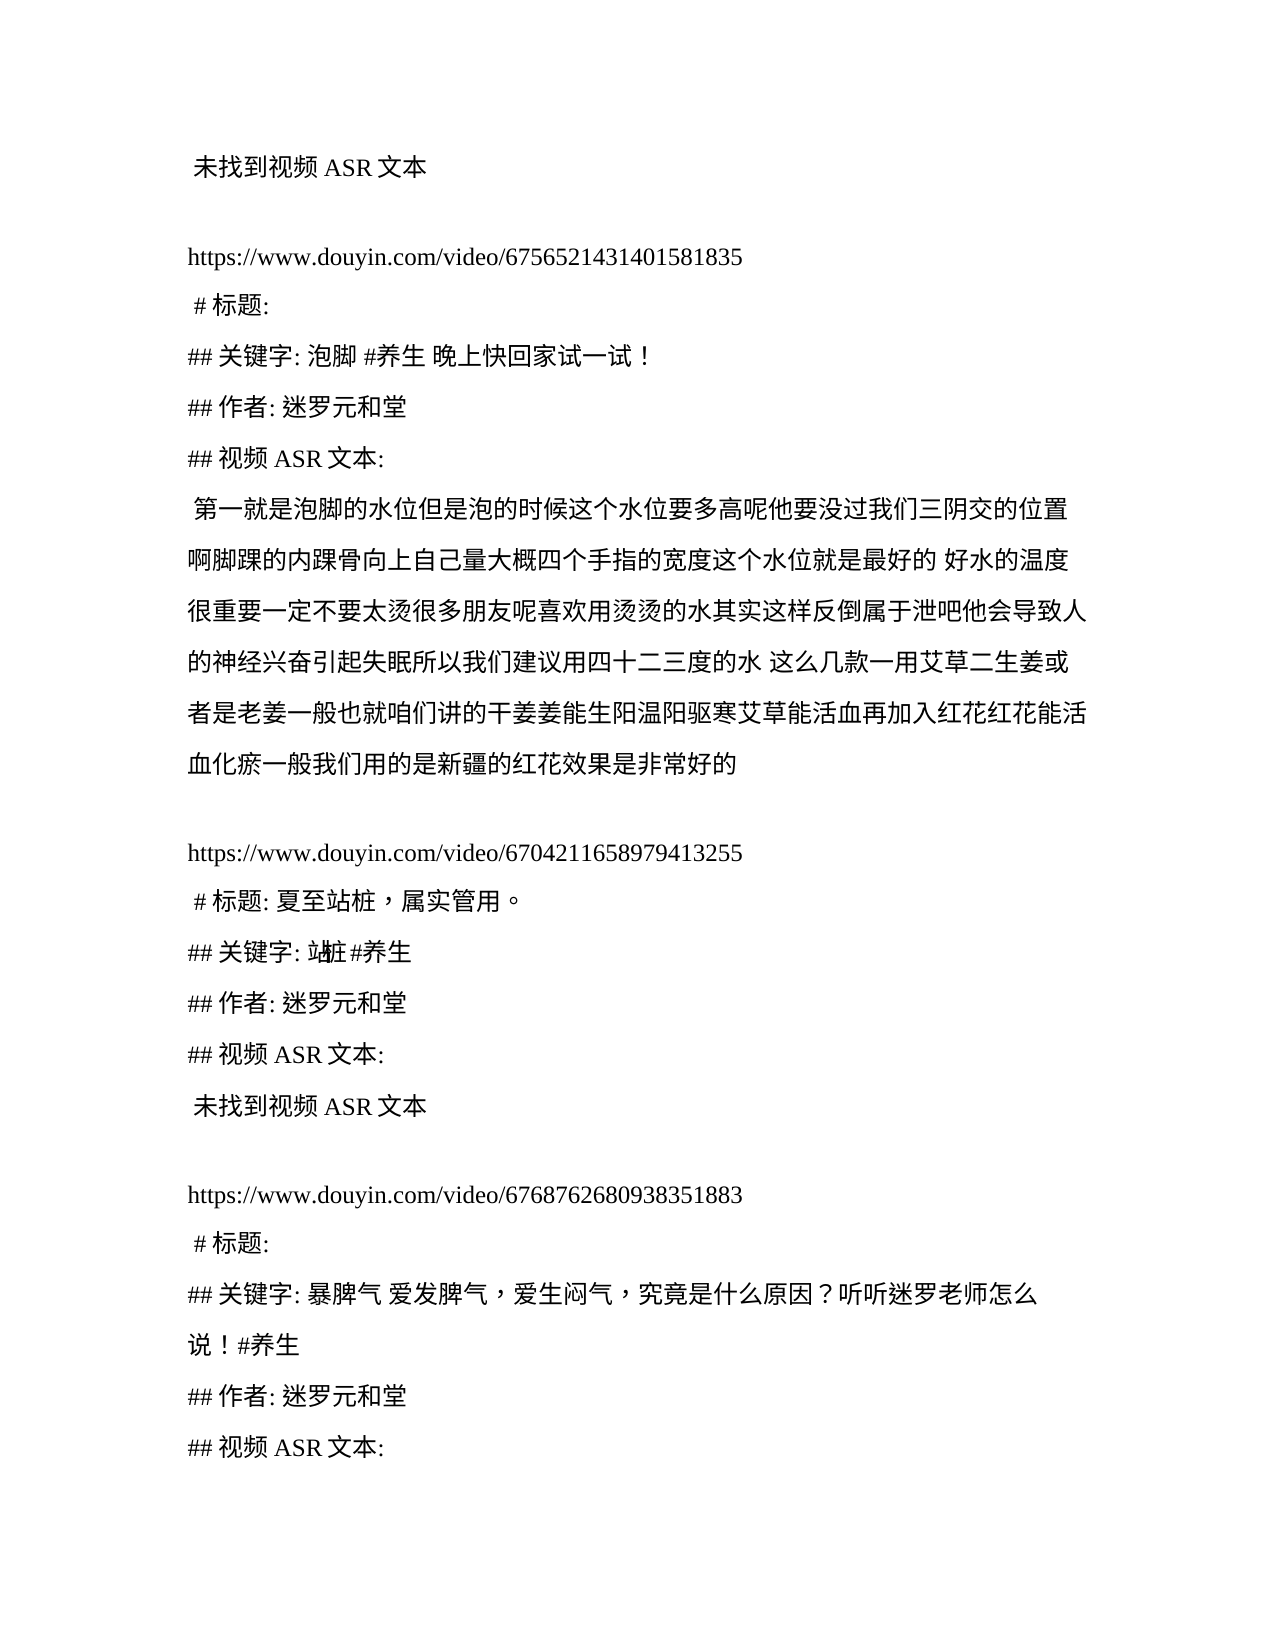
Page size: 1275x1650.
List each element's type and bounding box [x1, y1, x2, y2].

text [187, 150, 1087, 1464]
